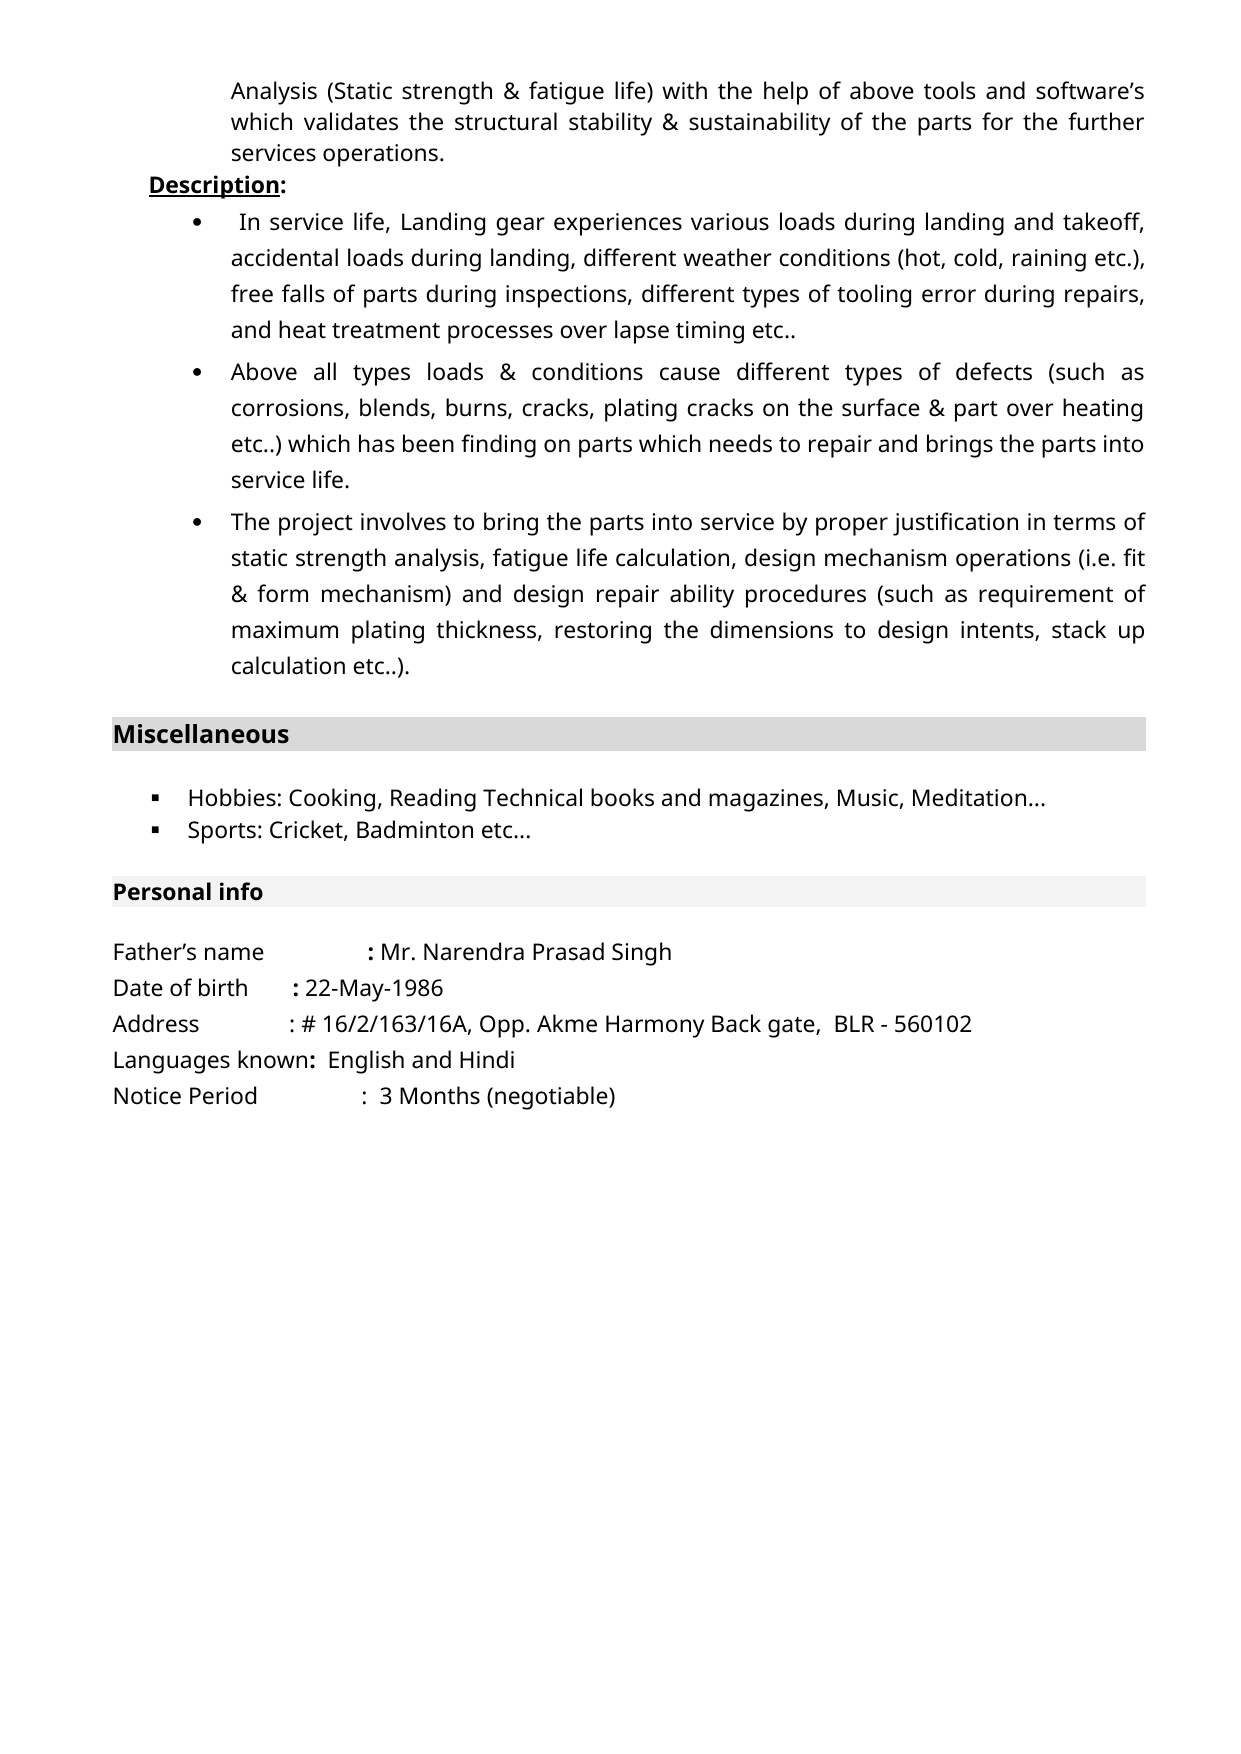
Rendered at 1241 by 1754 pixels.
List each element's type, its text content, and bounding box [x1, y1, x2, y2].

text Description: [112, 169, 1146, 200]
text Notice Period : 3 Months (negotiable) [112, 1079, 1146, 1111]
list The project involves to bring the parts into service by proper justification in terms of static strength analysis, fatigue life calculation, design mechanism operations (i.e. fit & form mechanism) and design repair ability procedures (such as requirement of maximum plating thickness, restoring the dimensions to design intents, stack up calculation etc..). [193, 506, 1146, 681]
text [231, 75, 1146, 169]
text Father’s name : Mr. Narendra Prasad Singh [112, 936, 1146, 967]
text Personal info [112, 876, 1146, 907]
text Date of birth : 22-May-1986 [112, 972, 1146, 1003]
list In service life, Landing gear experiences various loads during landing and takeoff, accidental loads during landing, different weather conditions (hot, cold, raining etc.), free falls of parts during inspections, different types of tooling error during repairs, and heat treatment processes over lapse timing etc.. [193, 206, 1146, 345]
list Hobbies: Cooking, Reading Technical books and magazines, Music, Meditation... [150, 782, 1146, 814]
list Sports: Cricket, Badminton etc... [150, 814, 1146, 845]
text Address : # 16/2/163/16A, Opp. Akme Harmony Back gate, BLR - 560102 [112, 1008, 1146, 1039]
list Above all types loads & conditions cause different types of defects (such as corrosions, blends, burns, cracks, plating cracks on the surface & part over heating etc..) which has been finding on parts which needs to repair and brings the parts into service life. [193, 356, 1146, 495]
text Miscellaneous [112, 717, 1146, 751]
text Languages known: English and Hindi [112, 1044, 1146, 1075]
